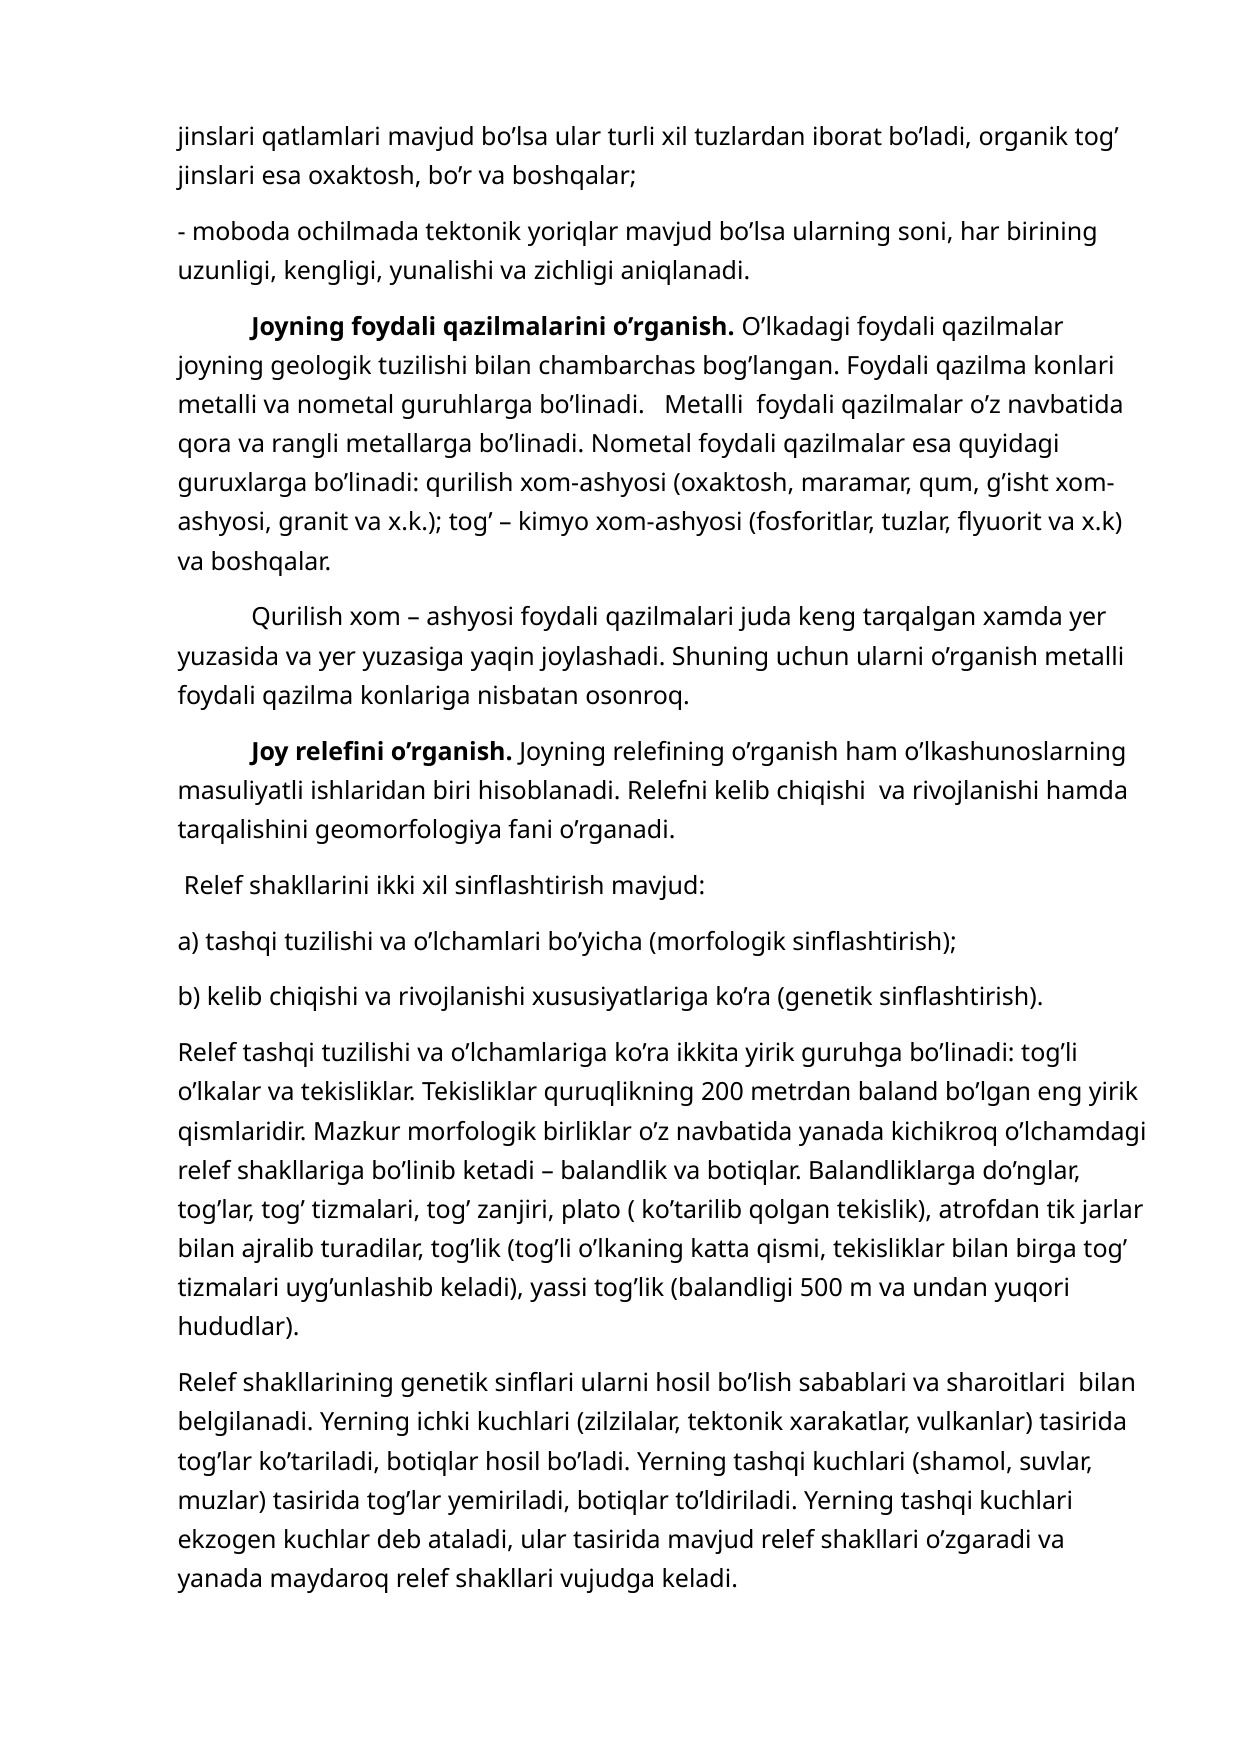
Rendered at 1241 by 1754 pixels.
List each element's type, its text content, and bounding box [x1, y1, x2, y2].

text Relef shakllarini ikki xil sinflashtirish mavjud: [177, 867, 1152, 901]
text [177, 118, 1152, 191]
text Relef tashqi tuzilishi va o’lchamlariga ko’ra ikkita yirik guruhga bo’linadi: tog’li o’lkalar va tekisliklar. Tekisliklar quruqlikning 200 metrdan baland bo’lgan eng yirik qismlaridir. Mazkur morfologik birliklar o’z navbatida yanada kichikroq o’lchamdagi relef shakllariga bo’linib ketadi – balandlik va botiqlar. Balandliklarga do’nglar, tog’lar, tog’ tizmalari, tog’ zanjiri, plato ( ko’tarilib qolgan tekislik), atrofdan tik jarlar bilan ajralib turadilar, tog’lik (tog’li o’lkaning katta qismi, tekisliklar bilan birga tog’ tizmalari uyg’unlashib keladi), yassi tog’lik (balandligi va undan yuqori hududlar). [177, 1035, 1152, 1343]
text b) kelib chiqishi va rivojlanishi xususiyatlariga ko’ra (genetik sinflashtirish). [177, 979, 1152, 1013]
text Relef shakllarining genetik sinflari ularni hosil bo’lish sabablari va sharoitlari bilan belgilanadi. Yerning ichki kuchlari (zilzilalar, tektonik xarakatlar, vulkanlar) tasirida tog’lar ko’tariladi, botiqlar hosil bo’ladi. Yerning tashqi kuchlari (shamol, suvlar, muzlar) tasirida tog’lar yemiriladi, botiqlar to’ldiriladi. Yerning tashqi kuchlari ekzogen kuchlar deb ataladi, ular tasirida mavjud relef shakllari o’zgaradi va yanada maydaroq relef shakllari vujudga keladi. [177, 1365, 1152, 1595]
text Joyning foydali qazilmalarini o’rganish. O’lkadagi foydali qazilmalar joyning geologik tuzilishi bilan chambarchas bog’langan. Foydali qazilma konlari metalli va nometal guruhlarga bo’linadi. Metalli foydali qazilmalar o’z navbatida qora va rangli metallarga bo’linadi. Nometal foydali qazilmalar esa quyidagi guruxlarga bo’linadi: qurilish xom-ashyosi (oxaktosh, maramar, qum, g’isht xom-ashyosi, granit va x.k.); tog’ – kimyo xom-ashyosi (fosforitlar, tuzlar, flyuorit va x.k) va boshqalar. [177, 308, 1152, 577]
text Joy relefini o’rganish. Joyning relefining o’rganish ham o’lkashunoslarning masuliyatli ishlaridan biri hisoblanadi. Relefni kelib chiqishi va rivojlanishi hamda tarqalishini geomorfologiya fani o’rganadi. [177, 733, 1152, 846]
text a) tashqi tuzilishi va o’lchamlari bo’yicha (morfologik sinflashtirish); [177, 923, 1152, 957]
text Qurilish xom – ashyosi foydali qazilmalari juda keng tarqalgan xamda yer yuzasida va yer yuzasiga yaqin joylashadi. Shuning uchun ularni o’rganish metalli foydali qazilma konlariga nisbatan osonroq. [177, 599, 1152, 711]
text - moboda ochilmada tektonik yoriqlar mavjud bo’lsa ularning soni, har birining uzunligi, kengligi, yunalishi va zichligi aniqlanadi. [177, 213, 1152, 286]
